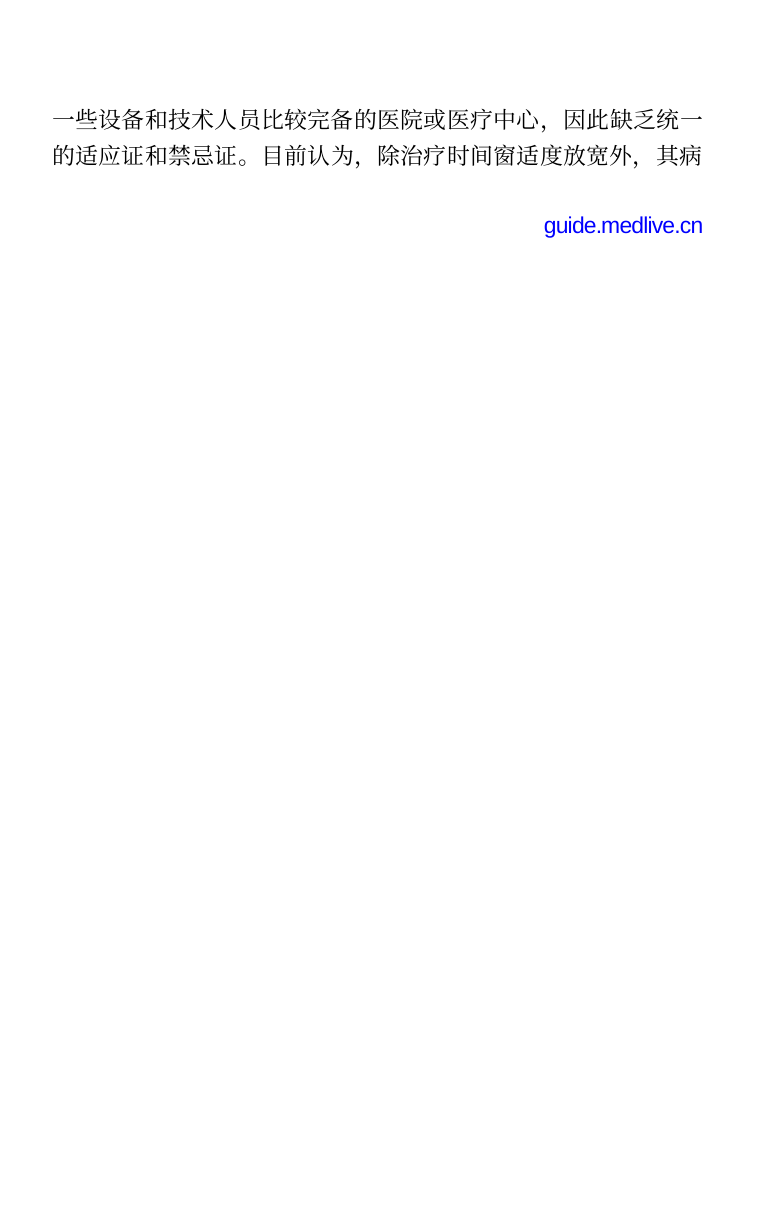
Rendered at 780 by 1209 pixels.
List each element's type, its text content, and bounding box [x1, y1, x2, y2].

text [52, 103, 703, 171]
text guide.medlive.cn [52, 212, 704, 243]
